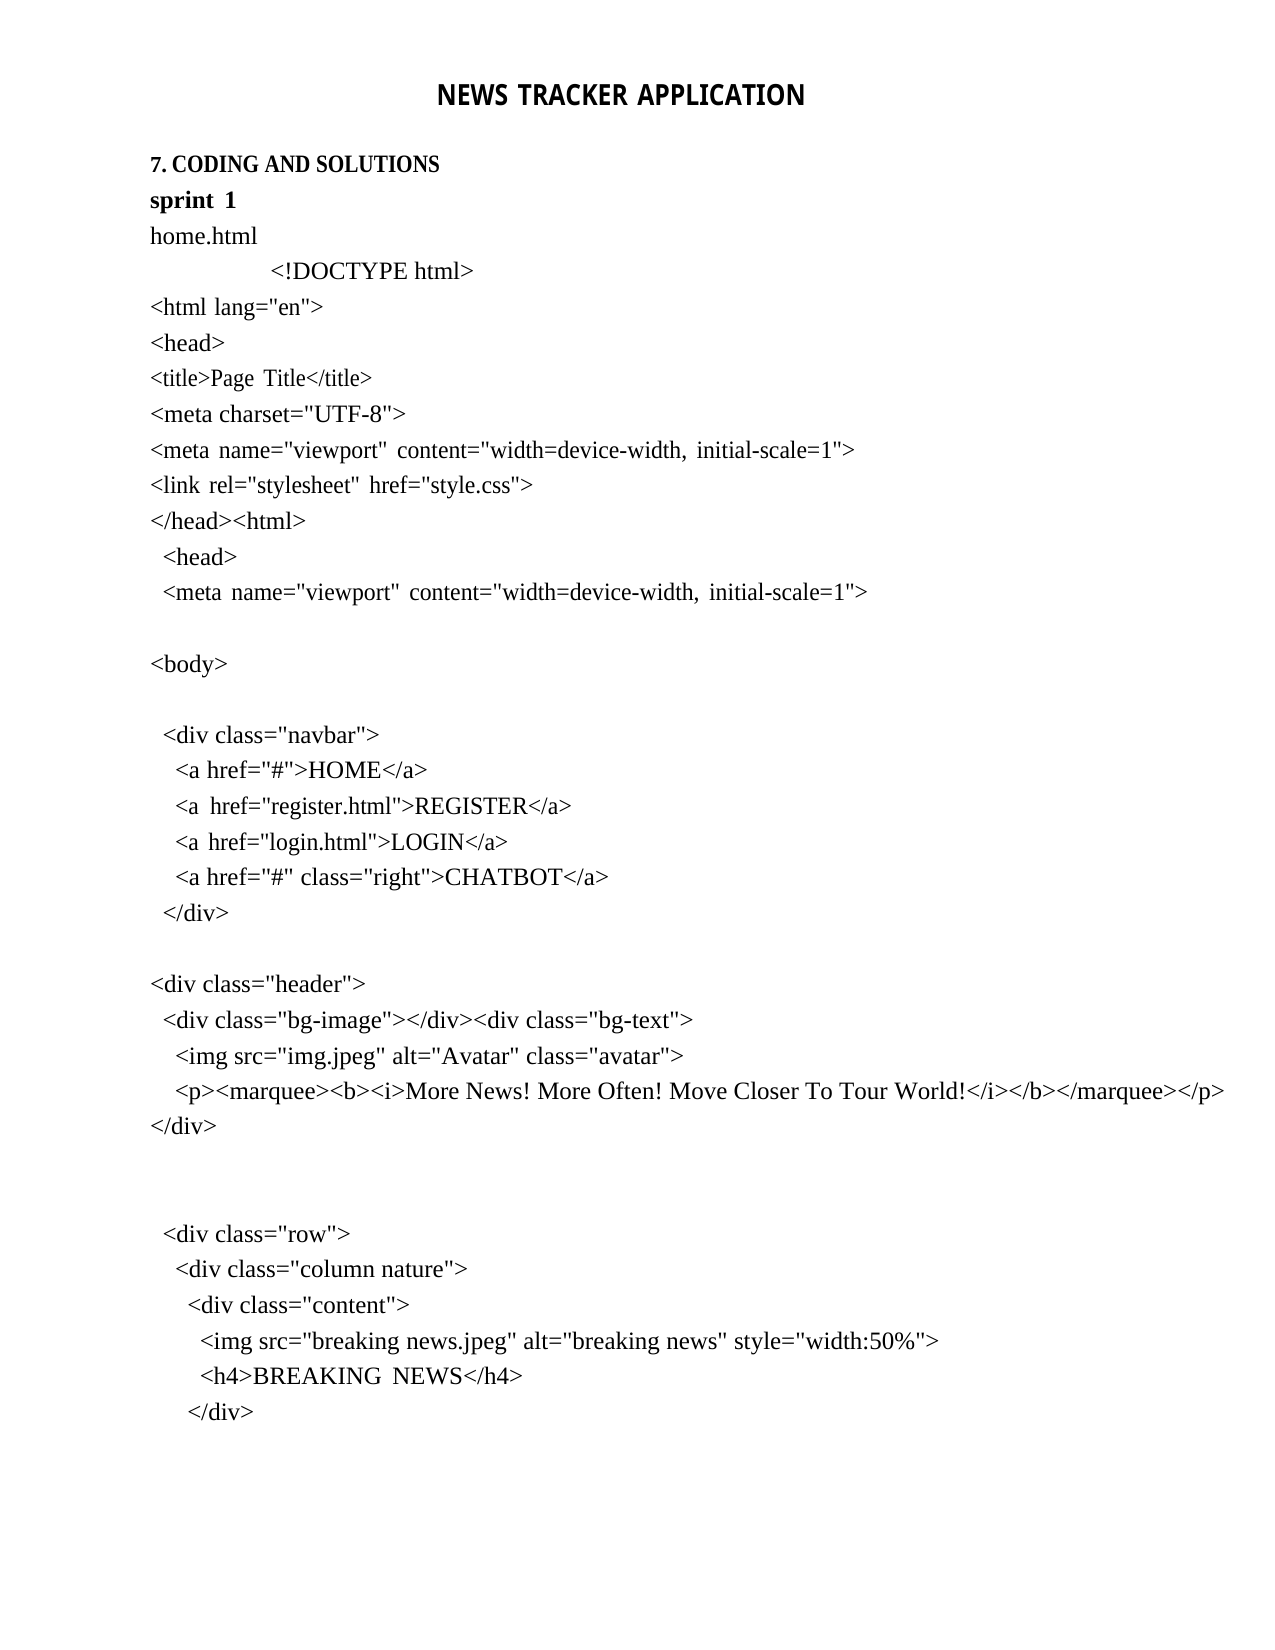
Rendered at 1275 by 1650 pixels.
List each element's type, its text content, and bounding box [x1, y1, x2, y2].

text <a href="register.html">REGISTER</a> [175, 791, 1275, 820]
text <div class="content"> [187, 1290, 1275, 1319]
text <meta name="viewport" content="width=device-width, initial-scale=1"> [150, 435, 1275, 463]
text <head> [162, 542, 1275, 570]
text <div class="row"> [162, 1219, 1275, 1247]
list CODING AND SOLUTIONS [150, 149, 1275, 178]
subtitle sprint 1 [150, 185, 1275, 214]
text <div class="header"> [150, 969, 1275, 998]
text <p><marquee><b><i>More News! More Often! Move Closer To Tour World!</i></b></marquee></p> [150, 1076, 1275, 1105]
text <title>Page Title</title> [150, 363, 1275, 392]
text <meta charset="UTF-8"> [150, 399, 1275, 428]
text <div class="bg-image"></div><div class="bg-text"> [162, 1005, 1275, 1034]
text <head> [150, 328, 1275, 356]
text <html lang="en"> [150, 292, 1275, 321]
text <a href="login.html">LOGIN</a> [175, 827, 1275, 856]
text <link rel="stylesheet" href="style.css"> [150, 470, 1275, 499]
text <div class="column nature"> [175, 1254, 1275, 1283]
text home.html [150, 221, 1275, 249]
text <img src="breaking news.jpeg" alt="breaking news" style="width:50%"> [199, 1326, 1275, 1354]
text <meta name="viewport" content="width=device-width, initial-scale=1"> [162, 577, 1275, 606]
text <img src="img.jpeg" alt="Avatar" class="avatar"> [175, 1041, 1275, 1069]
text </div> [162, 898, 1275, 927]
text <!DOCTYPE html> [270, 256, 1275, 285]
text </head><html> [150, 506, 1275, 535]
text <h4>BREAKING NEWS</h4> [199, 1361, 1275, 1390]
text <div class="navbar"> [162, 720, 1275, 749]
text <body> [150, 649, 1275, 677]
text </div> [187, 1397, 1275, 1426]
text <a href="#" class="right">CHATBOT</a> [175, 862, 1275, 891]
text <a href="#">HOME</a> [175, 756, 1275, 784]
text </div> [150, 1112, 1275, 1141]
